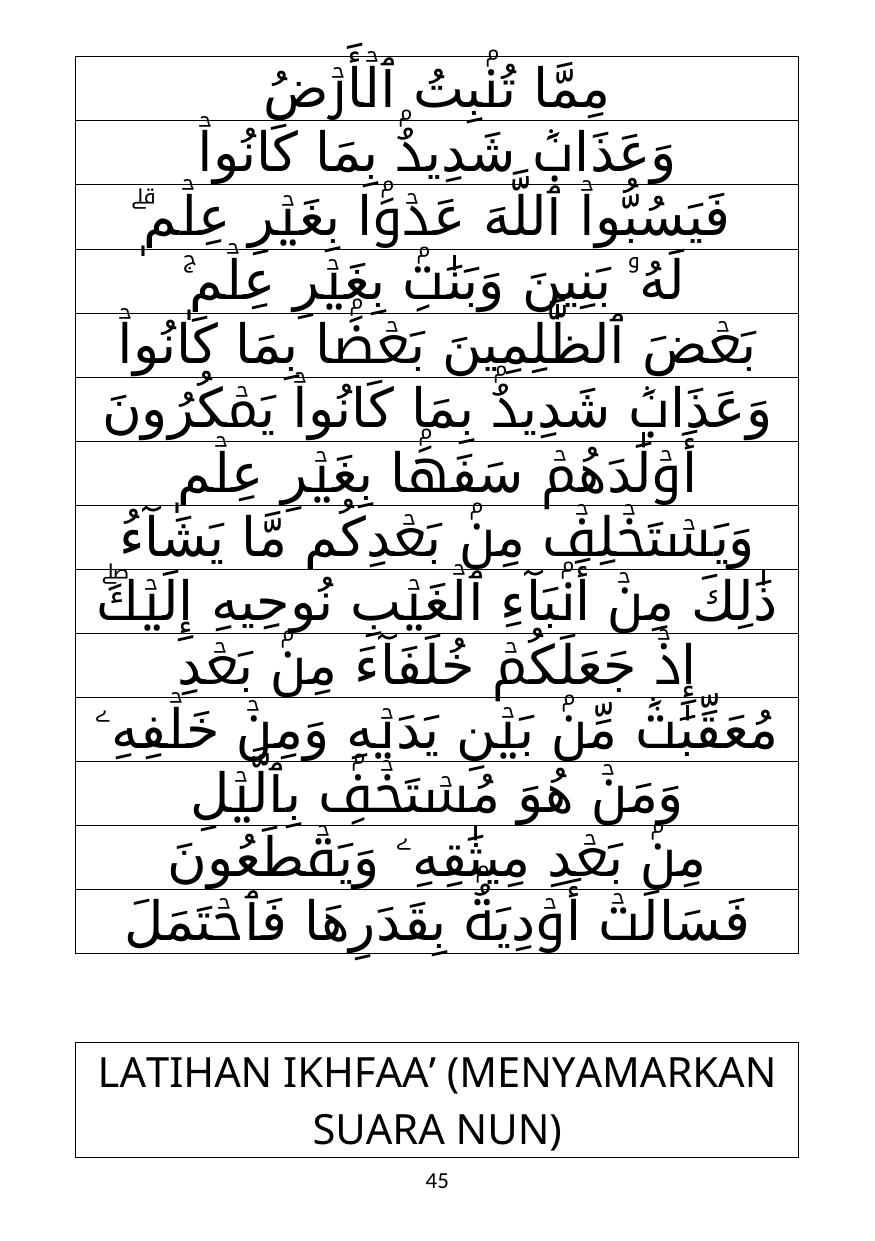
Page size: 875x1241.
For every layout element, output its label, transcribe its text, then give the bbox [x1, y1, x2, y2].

table_cell فَيَسُبُّواۡ ٱللَّهَ عَدۡوَۢا بِغَيۡرِ عِلۡمٖۗ [76, 185, 798, 248]
table_cell وَيَسۡتَخۡلِفۡ مِنۢ بَعۡدِكُم مَّا يَشَآءُ [76, 506, 798, 569]
table_cell مِمَّا تُنۢبِتُ ٱلۡأَرۡضُ [76, 57, 798, 120]
table_cell وَعَذَابٞ شَدِيدُۢ بِمَا كَانُواۡ يَمۡكُرُونَ [76, 378, 798, 441]
table_cell مُعَقِّبَٰتٞ مِّنۢ بَيۡنِ يَدَيۡهِ وَمِنۡ خَلۡفِهِۦ [76, 698, 798, 761]
table_cell مِنۢ بَعۡدِ مِيثَٰقِهِۦ وَيَقۡطَعُونَ [76, 826, 798, 889]
table_cell لَهُۥ بَنِينَ وَبَنَٰتِۢ بِغَيۡرِ عِلۡمٖۚ [76, 250, 798, 312]
table_cell أَوۡلَٰدَهُمۡ سَفَهَۢا بِغَيۡرِ عِلۡمٖ [76, 442, 798, 505]
table_cell ذَٰلِكَ مِنۡ أَنۢبَآءِ ٱلۡغَيۡبِ نُوحِيهِ إِلَيۡكَۖ [76, 570, 798, 633]
table_cell إِذۡ جَعَلَكُمۡ خُلَفَآءَ مِنۢ بَعۡدِ [76, 634, 798, 697]
table_header LATIHAN IKHFAA’ (MENYAMARKAN SUARA NUN) [76, 1043, 312, 1157]
table_cell فَسَالَتۡ أَوۡدِيَةُۢ بِقَدَرِهَا فَٱحۡتَمَلَ [76, 890, 798, 953]
table_cell وَعَذَابٞ شَدِيدُۢ بِمَا كَانُواۡ [76, 121, 798, 184]
table_cell وَمَنۡ هُوَ مُسۡتَخۡفِۢ بِٱلَّيۡلِ [76, 762, 798, 825]
table_header LATIHAN IKHFAA’ (MENYAMARKAN SUARA NUN) [562, 1043, 798, 1157]
table_cell بَعۡضَ ٱلظَّٰلِمِينَ بَعۡضَۢا بِمَا كَانُواۡ [76, 314, 798, 377]
